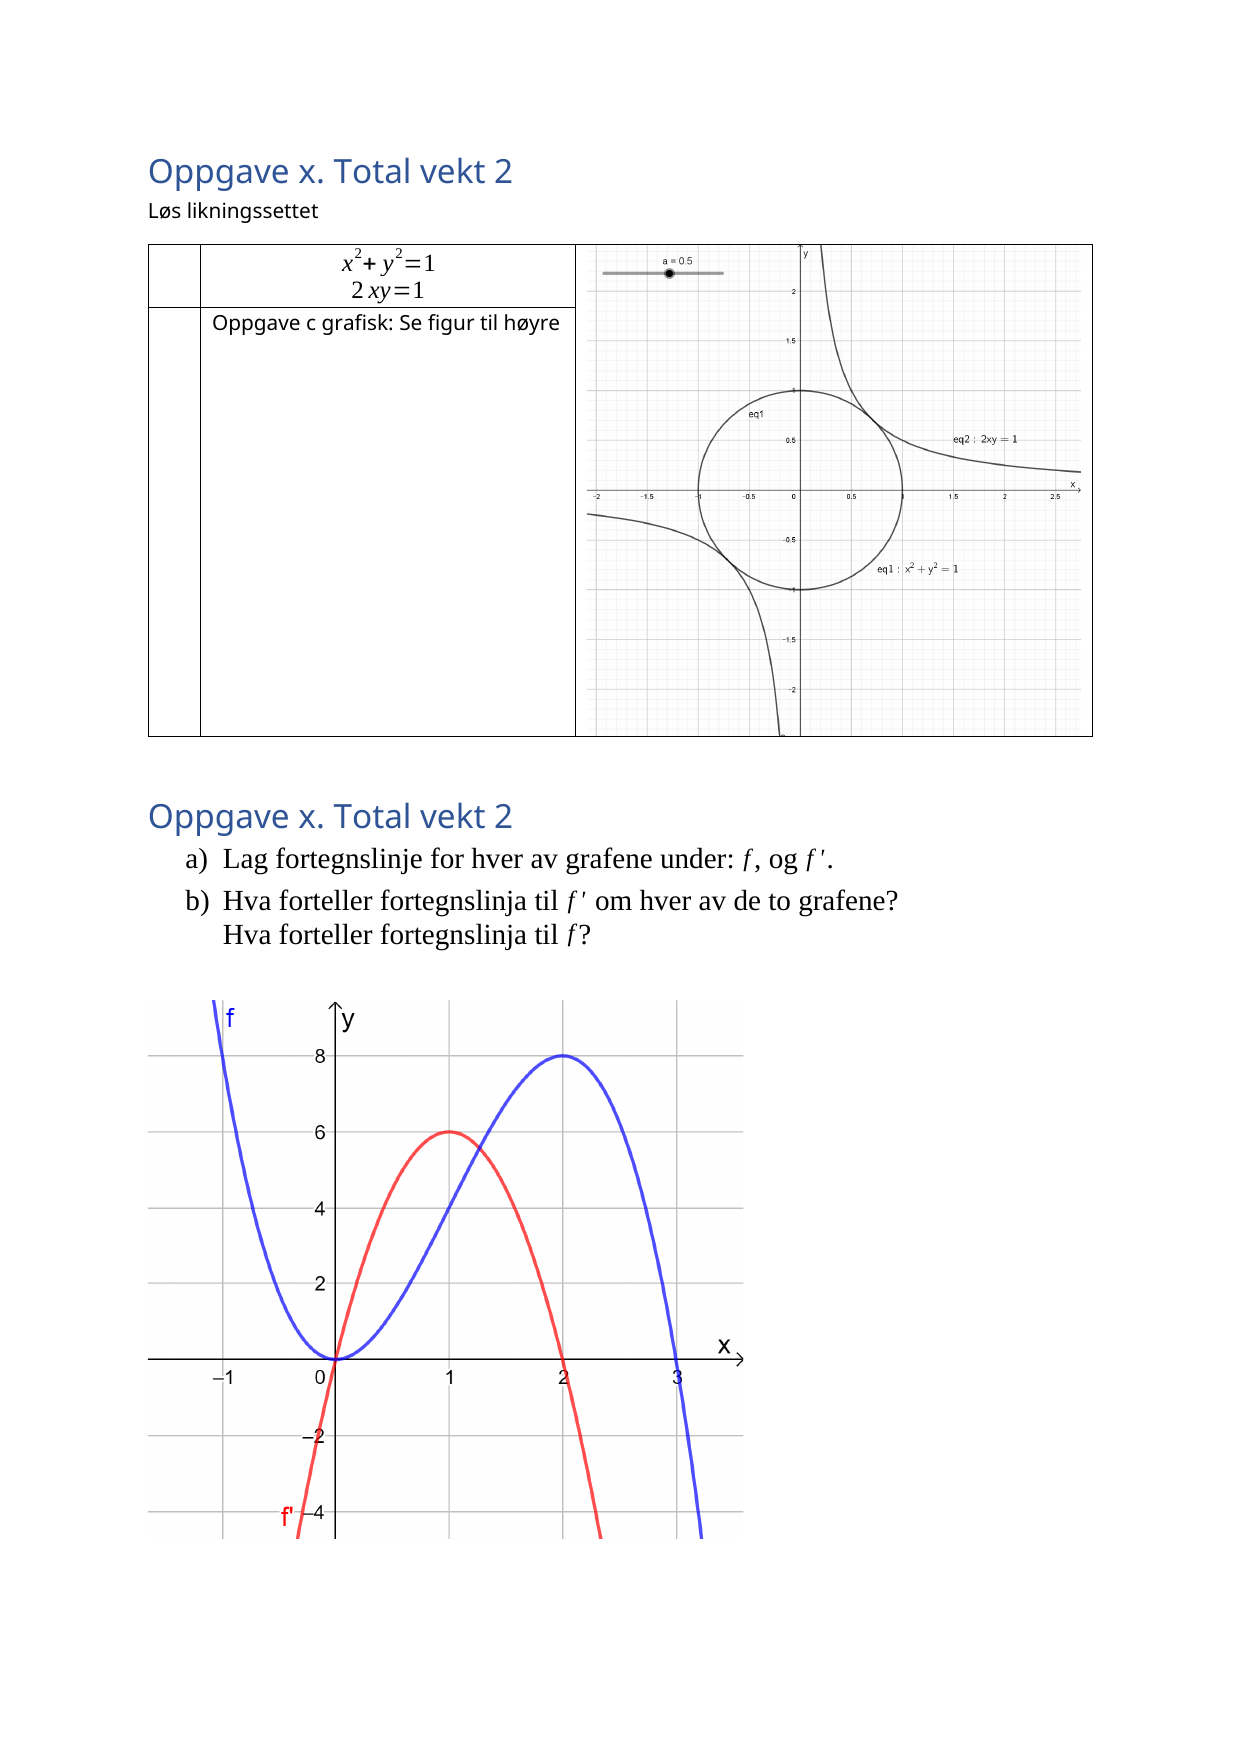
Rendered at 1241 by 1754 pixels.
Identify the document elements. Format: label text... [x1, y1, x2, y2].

table_header [576, 245, 586, 736]
picture [147, 1000, 744, 1539]
list Lag fortegnslinje for hver av grafene under: , og . [185, 841, 1093, 875]
table_header [201, 245, 575, 307]
subtitle Oppgave x. Total vekt 2 [148, 792, 1093, 838]
list Hva forteller fortegnslinja til om hver av de to grafene? Hva forteller fortegnslinja til ? [185, 883, 1093, 950]
picture [586, 245, 1081, 736]
table_cell [149, 308, 200, 736]
table_header [149, 245, 200, 307]
text Løs likningssettet [148, 197, 1093, 225]
subtitle Oppgave x. Total vekt 2 [148, 148, 1093, 193]
table_header [1081, 245, 1092, 736]
table_cell Oppgave c grafisk: Se figur til høyre [201, 308, 575, 736]
